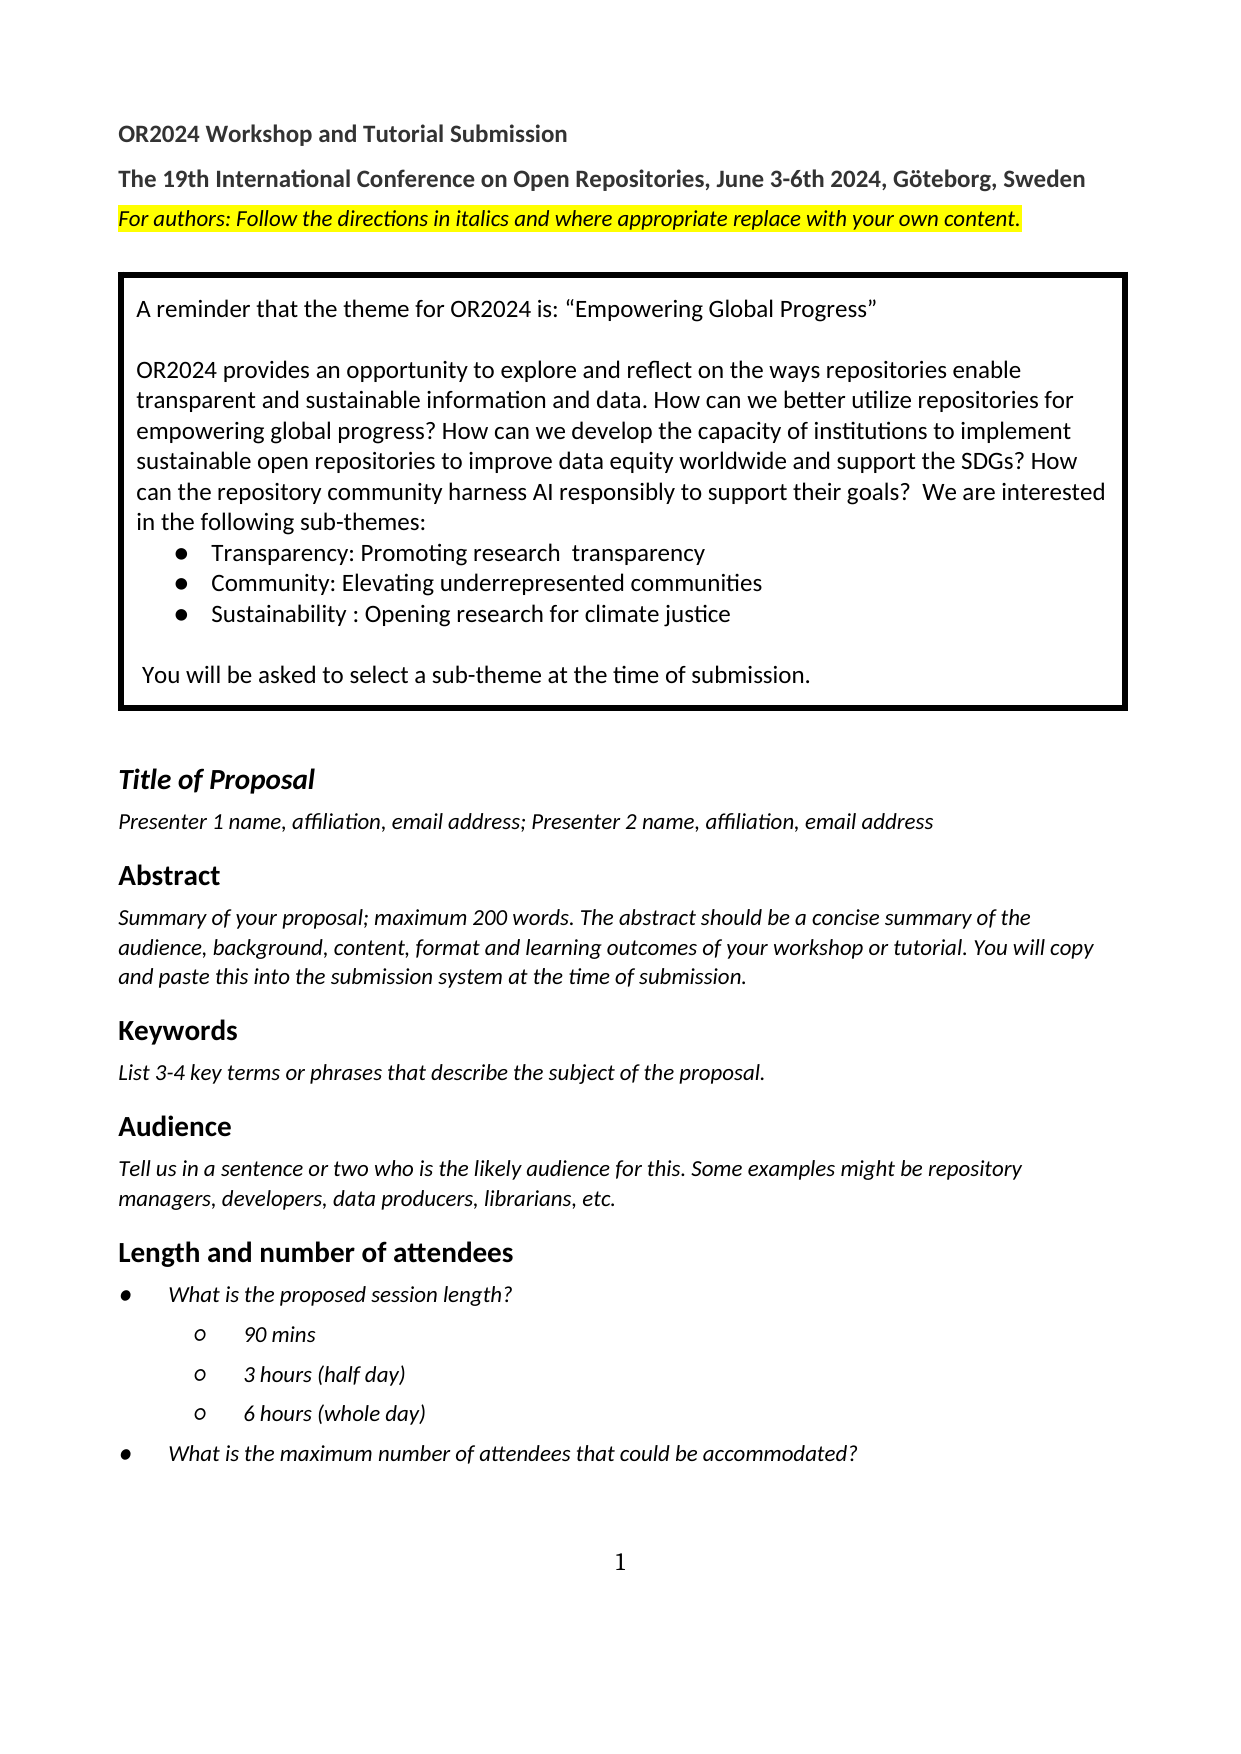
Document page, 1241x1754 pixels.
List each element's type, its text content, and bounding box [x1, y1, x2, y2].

list What is the maximum number of attendees that could be accommodated? [118, 1439, 1122, 1467]
table_header A reminder that the theme for OR2024 is: “Empowering Global Progress” OR2024 provides an opportunity to explore and reflect on the ways repositories enable transparent and sustainable information and data. How can we better utilize repositories for empowering global progress? How can we develop the capacity of institutions to implement sustainable open repositories to improve data equity worldwide and support the SDGs? How can the repository community harness AI responsibly to support their goals? We are interested in the following sub-themes: Transparency: Promoting research transparency Community: Elevating underrepresented communities Sustainability : Opening research for climate justice You will be asked to select a sub-theme at the time of submission. [124, 278, 1122, 705]
text Tell us in a sentence or two who is the likely audience for this. Some examples might be repository managers, developers, data producers, librarians, etc. [118, 1154, 1122, 1212]
subtitle Audience [118, 1108, 1122, 1144]
text The 19th International Conference on Open Repositories, June 3-6th 2024, Göteborg, Sweden [118, 163, 1122, 194]
text For authors: Follow the directions in italics and where appropriate replace with your own content. [118, 204, 1122, 261]
list 90 mins [193, 1320, 1122, 1348]
list What is the proposed session length? [118, 1280, 1122, 1308]
text List 3-4 key terms or phrases that describe the subject of the proposal. [118, 1058, 1122, 1086]
text OR2024 Workshop and Tutorial Submission [118, 118, 1122, 149]
subtitle Title of Proposal [118, 761, 1122, 797]
subtitle Keywords [118, 1012, 1122, 1048]
list 6 hours (whole day) [193, 1399, 1122, 1427]
text Presenter 1 name, affiliation, email address; Presenter 2 name, affiliation, email address [118, 807, 1122, 835]
text Summary of your proposal; maximum 200 words. The abstract should be a concise summary of the audience, background, content, format and learning outcomes of your workshop or tutorial. You will copy and paste this into the submission system at the time of submission. [118, 903, 1122, 990]
list 3 hours (half day) [193, 1360, 1122, 1388]
subtitle Abstract [118, 857, 1122, 893]
subtitle Length and number of attendees [118, 1234, 1122, 1270]
